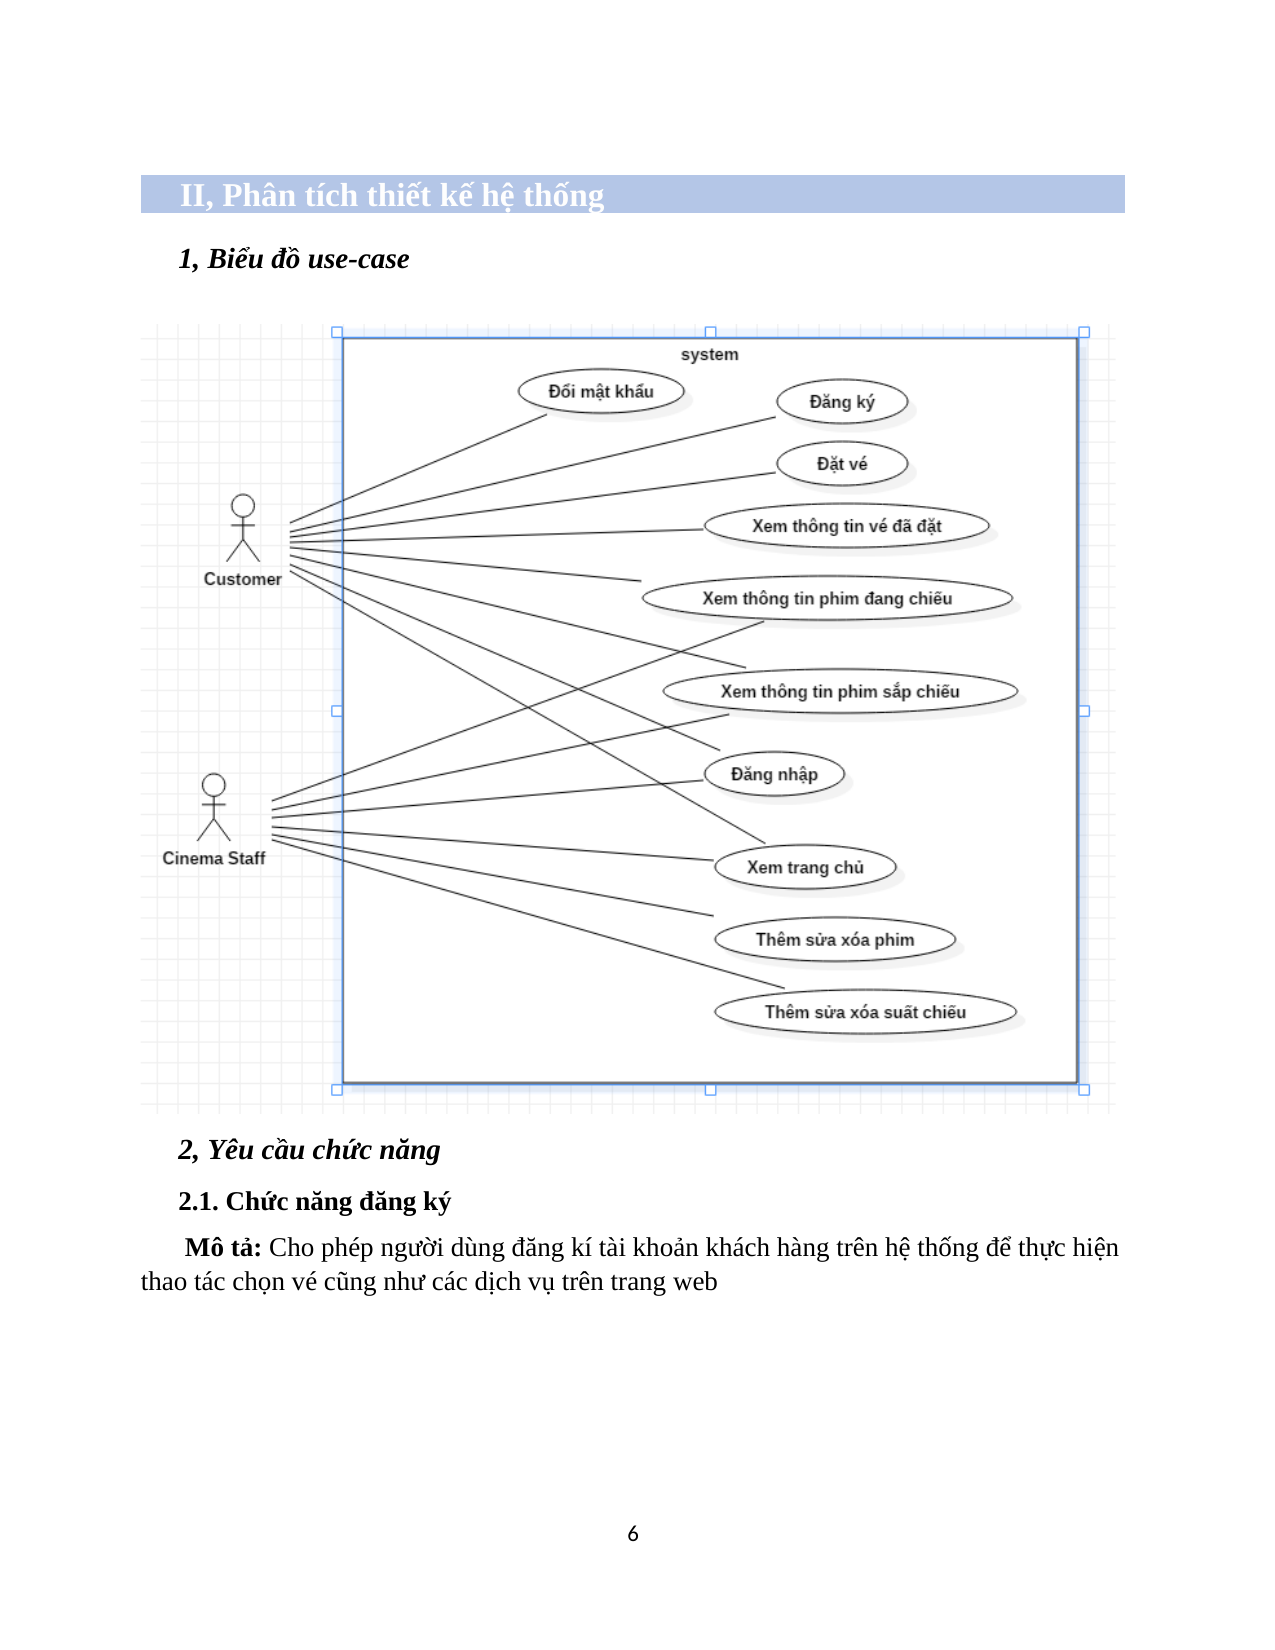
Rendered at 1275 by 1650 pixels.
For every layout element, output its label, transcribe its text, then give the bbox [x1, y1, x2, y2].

subtitle II, Phân tích thiết kế hệ thống [141, 175, 1125, 213]
picture [140, 324, 1116, 1114]
text Mô tả: Cho phép người dùng đăng kí tài khoản khách hàng trên hệ thống để thực hiện thao tác chọn vé cũng như các dịch vụ trên trang web [141, 1231, 1125, 1296]
subtitle 2.1. Chức năng đăng ký [141, 1185, 1125, 1216]
subtitle 2, Yêu cầu chức năng [141, 1132, 1125, 1166]
subtitle 1, Biểu đồ use-case [141, 241, 1125, 275]
